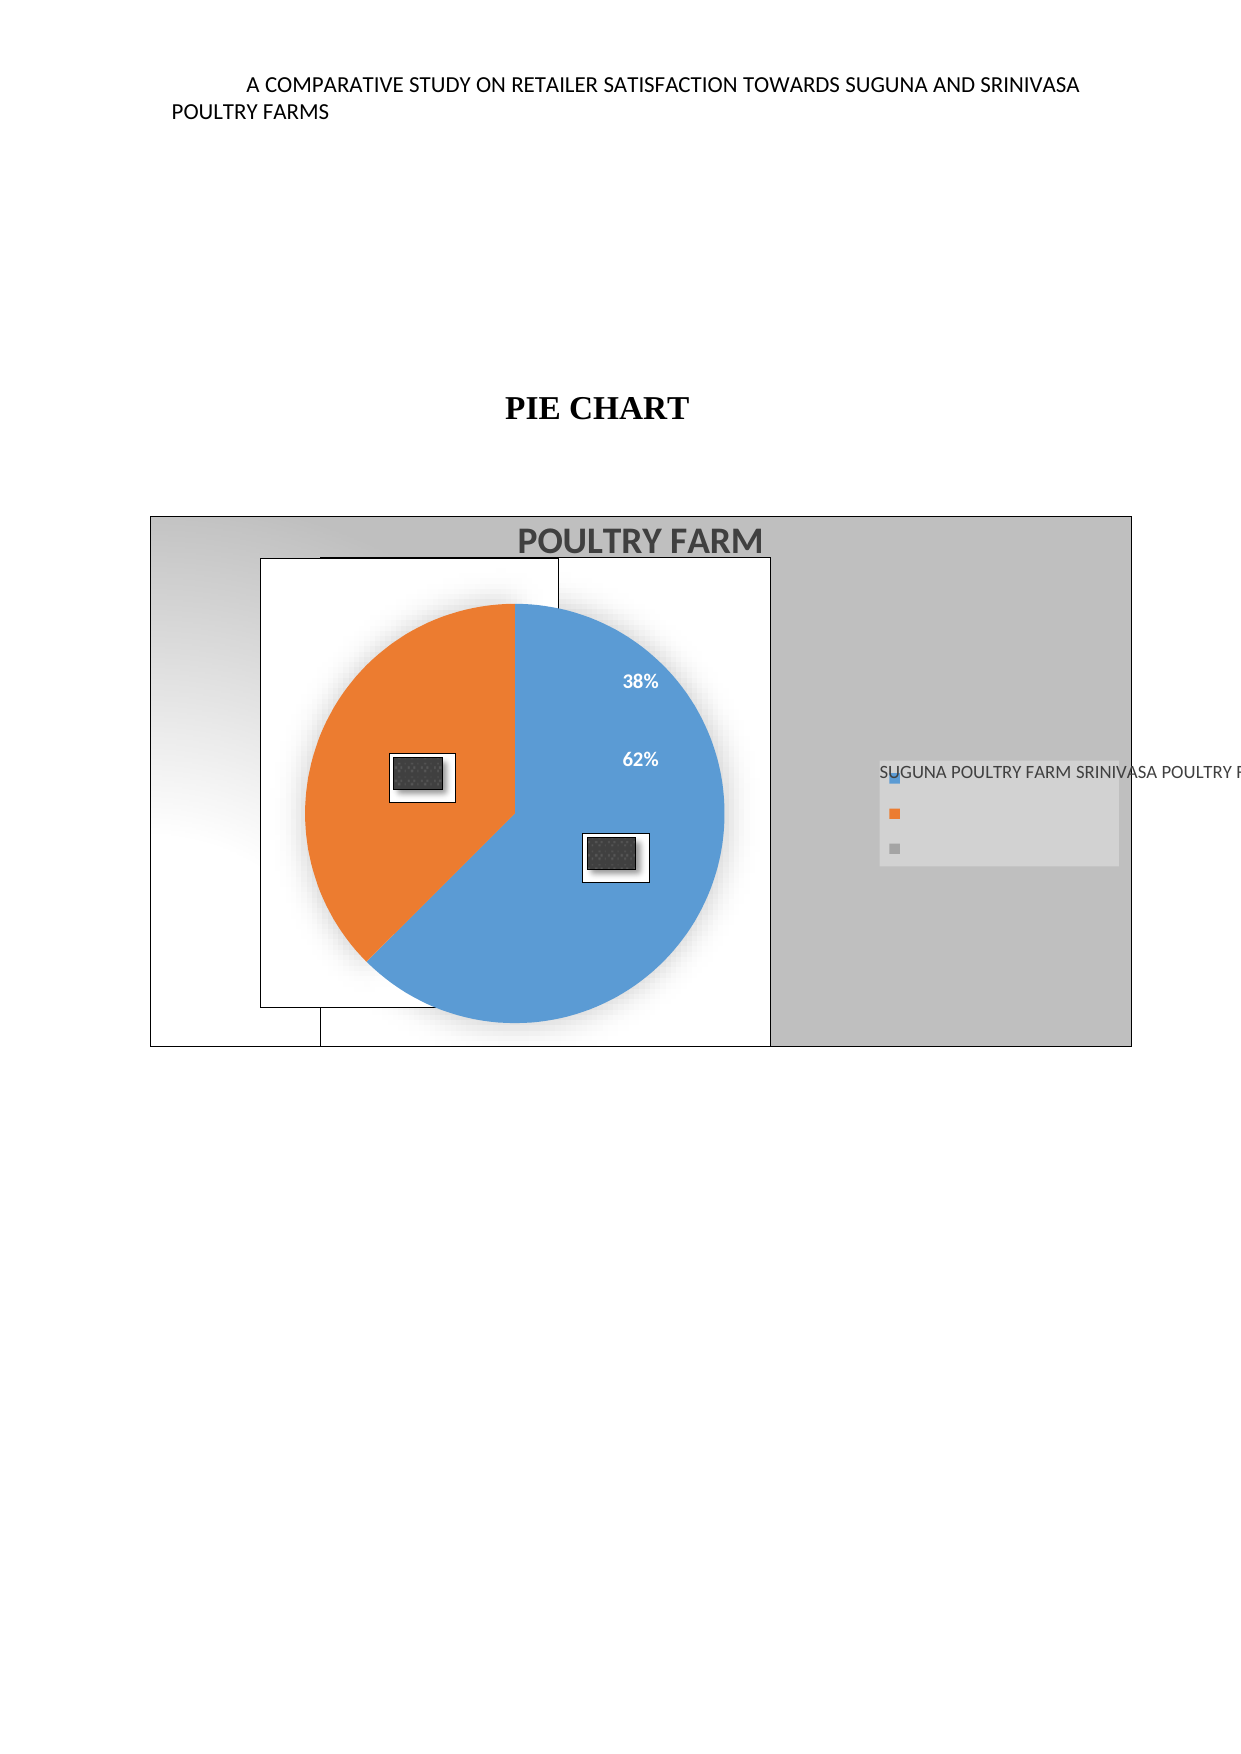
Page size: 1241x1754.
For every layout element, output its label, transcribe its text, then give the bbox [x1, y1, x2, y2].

picture [583, 834, 649, 882]
picture [321, 558, 770, 1046]
picture [390, 754, 455, 802]
text PIE CHART [205, 388, 989, 427]
picture [151, 517, 1131, 1046]
picture [261, 559, 558, 1007]
